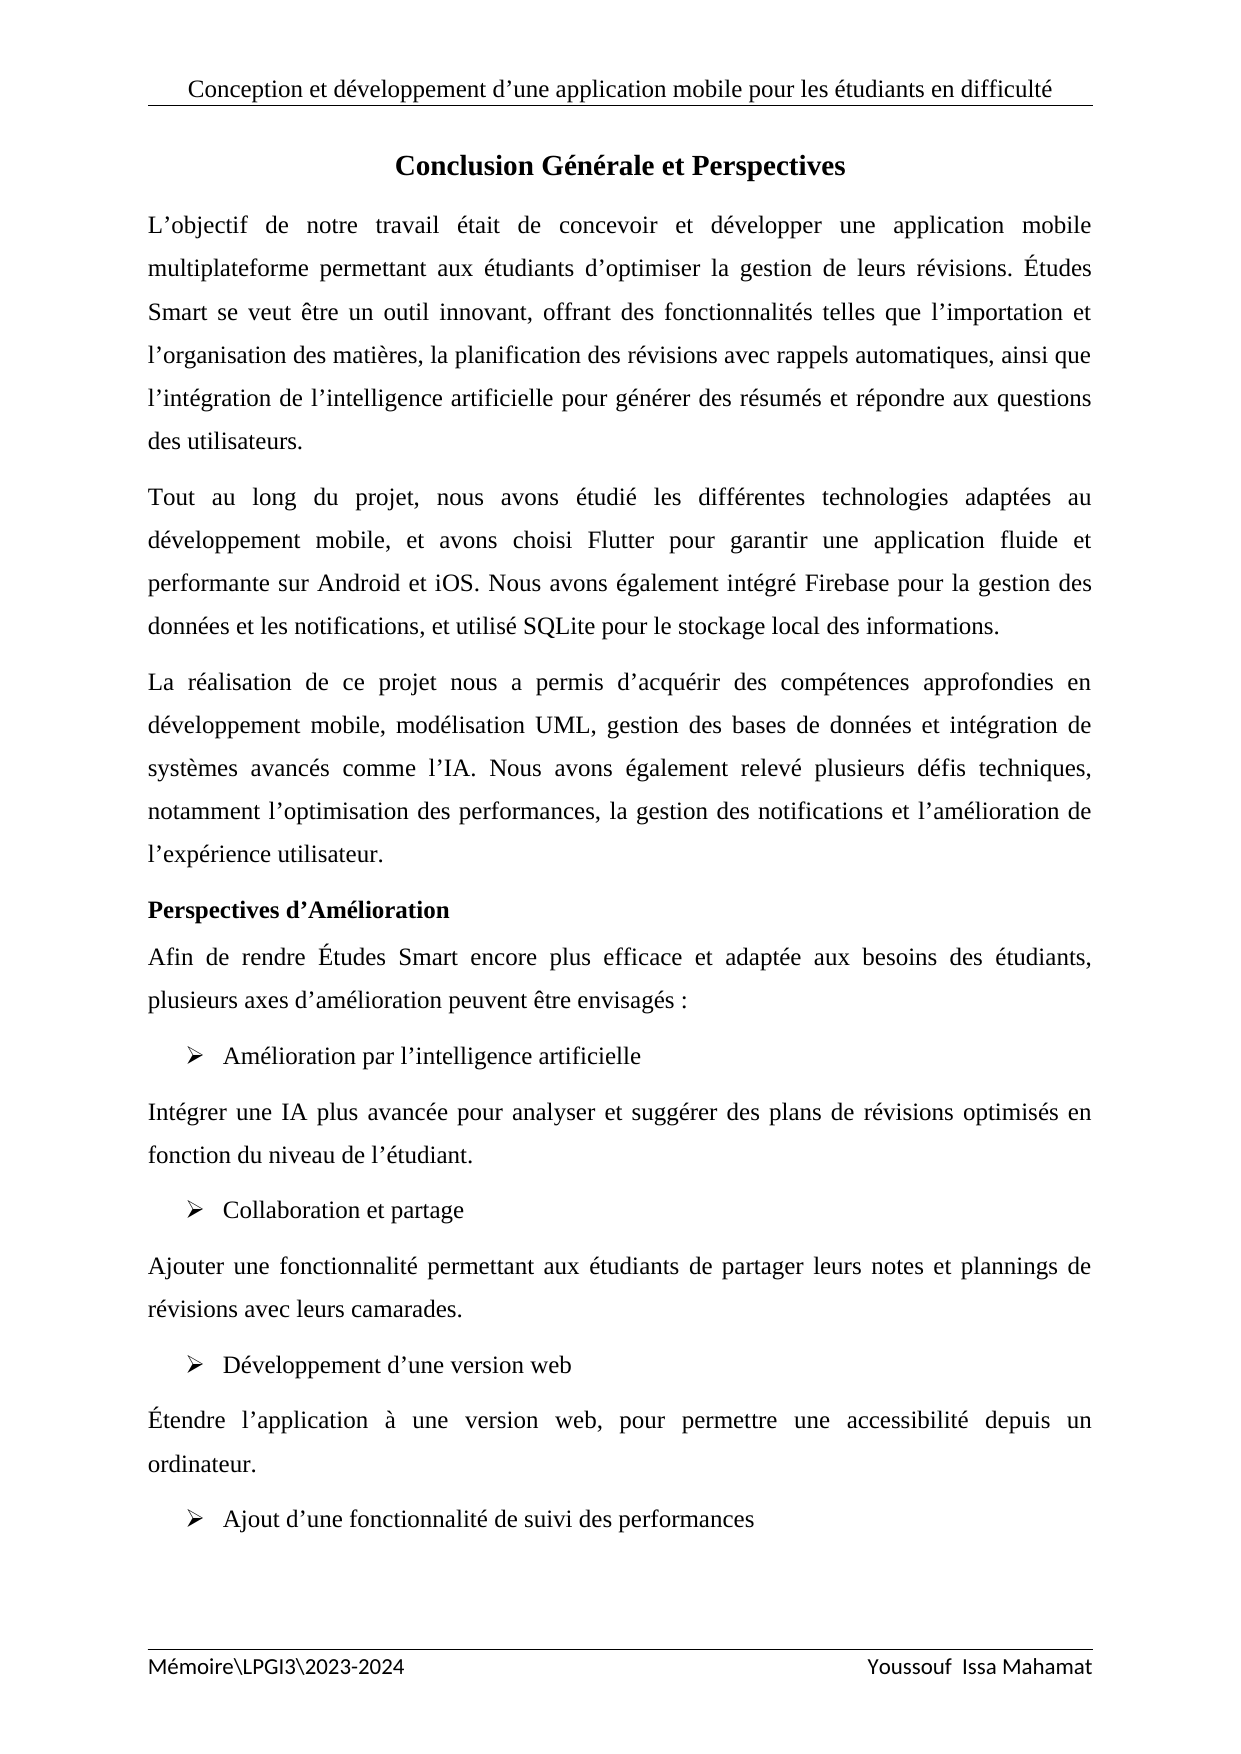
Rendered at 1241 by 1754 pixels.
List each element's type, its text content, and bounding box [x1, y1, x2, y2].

text Ajouter une fonctionnalité permettant aux étudiants de partager leurs notes et plannings de révisions avec leurs camarades. [148, 1251, 1093, 1323]
list Ajout d’une fonctionnalité de suivi des performances [185, 1504, 1093, 1533]
subtitle Conclusion Générale et Perspectives [148, 148, 1093, 181]
text L’objectif de notre travail était de concevoir et développer une application mobile multiplateforme permettant aux étudiants d’optimiser la gestion de leurs révisions. Études Smart se veut être un outil innovant, offrant des fonctionnalités telles que l’importation et l’organisation des matières, la planification des révisions avec rappels automatiques, ainsi que l’intégration de l’intelligence artificielle pour générer des résumés et répondre aux questions des utilisateurs. [148, 210, 1093, 455]
text Intégrer une IA plus avancée pour analyser et suggérer des plans de révisions optimisés en fonction du niveau de l’étudiant. [148, 1097, 1093, 1169]
list Amélioration par l’intelligence artificielle [185, 1041, 1093, 1070]
text La réalisation de ce projet nous a permis d’acquérir des compétences approfondies en développement mobile, modélisation UML, gestion des bases de données et intégration de systèmes avancés comme l’IA. Nous avons également relevé plusieurs défis techniques, notamment l’optimisation des performances, la gestion des notifications et l’amélioration de l’expérience utilisateur. [148, 667, 1093, 868]
list Développement d’une version web [185, 1350, 1093, 1379]
text Tout au long du projet, nous avons étudié les différentes technologies adaptées au développement mobile, et avons choisi Flutter pour garantir une application fluide et performante sur Android et iOS. Nous avons également intégré Firebase pour la gestion des données et les notifications, et utilisé SQLite pour le stockage local des informations. [148, 482, 1093, 640]
list Collaboration et partage [185, 1196, 1093, 1224]
text Étendre l’application à une version web, pour permettre une accessibilité depuis un ordinateur. [148, 1406, 1093, 1477]
text Perspectives d’Amélioration [148, 895, 1093, 923]
text Afin de rendre Études Smart encore plus efficace et adaptée aux besoins des étudiants, plusieurs axes d’amélioration peuvent être envisagés : [148, 942, 1093, 1014]
